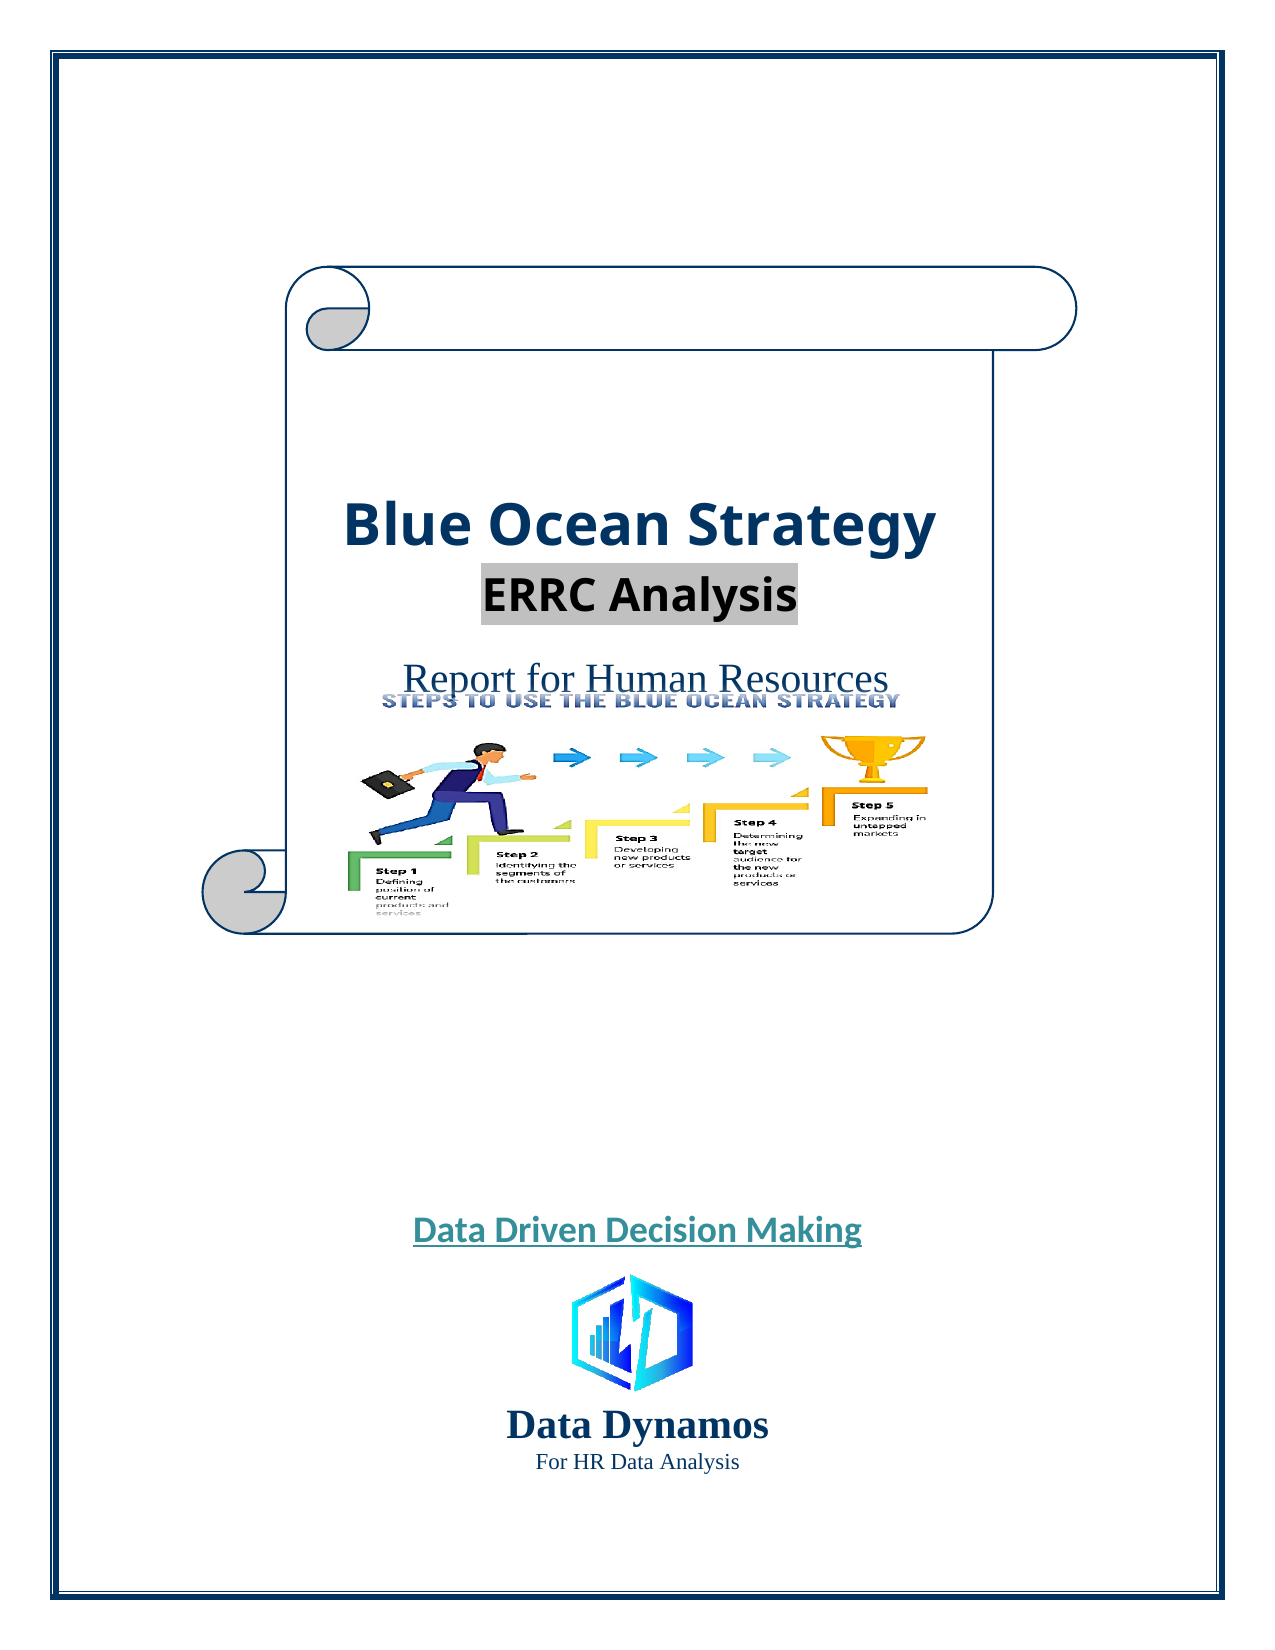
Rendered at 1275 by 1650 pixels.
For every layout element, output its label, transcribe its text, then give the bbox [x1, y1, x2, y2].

text Data Driven Decision Making [187, 1206, 1087, 1252]
picture [570, 1274, 693, 1390]
picture [336, 711, 945, 898]
text For HR Data Analysis [187, 1448, 1087, 1474]
picture [449, 696, 458, 701]
text Data Dynamos [187, 1400, 1087, 1448]
